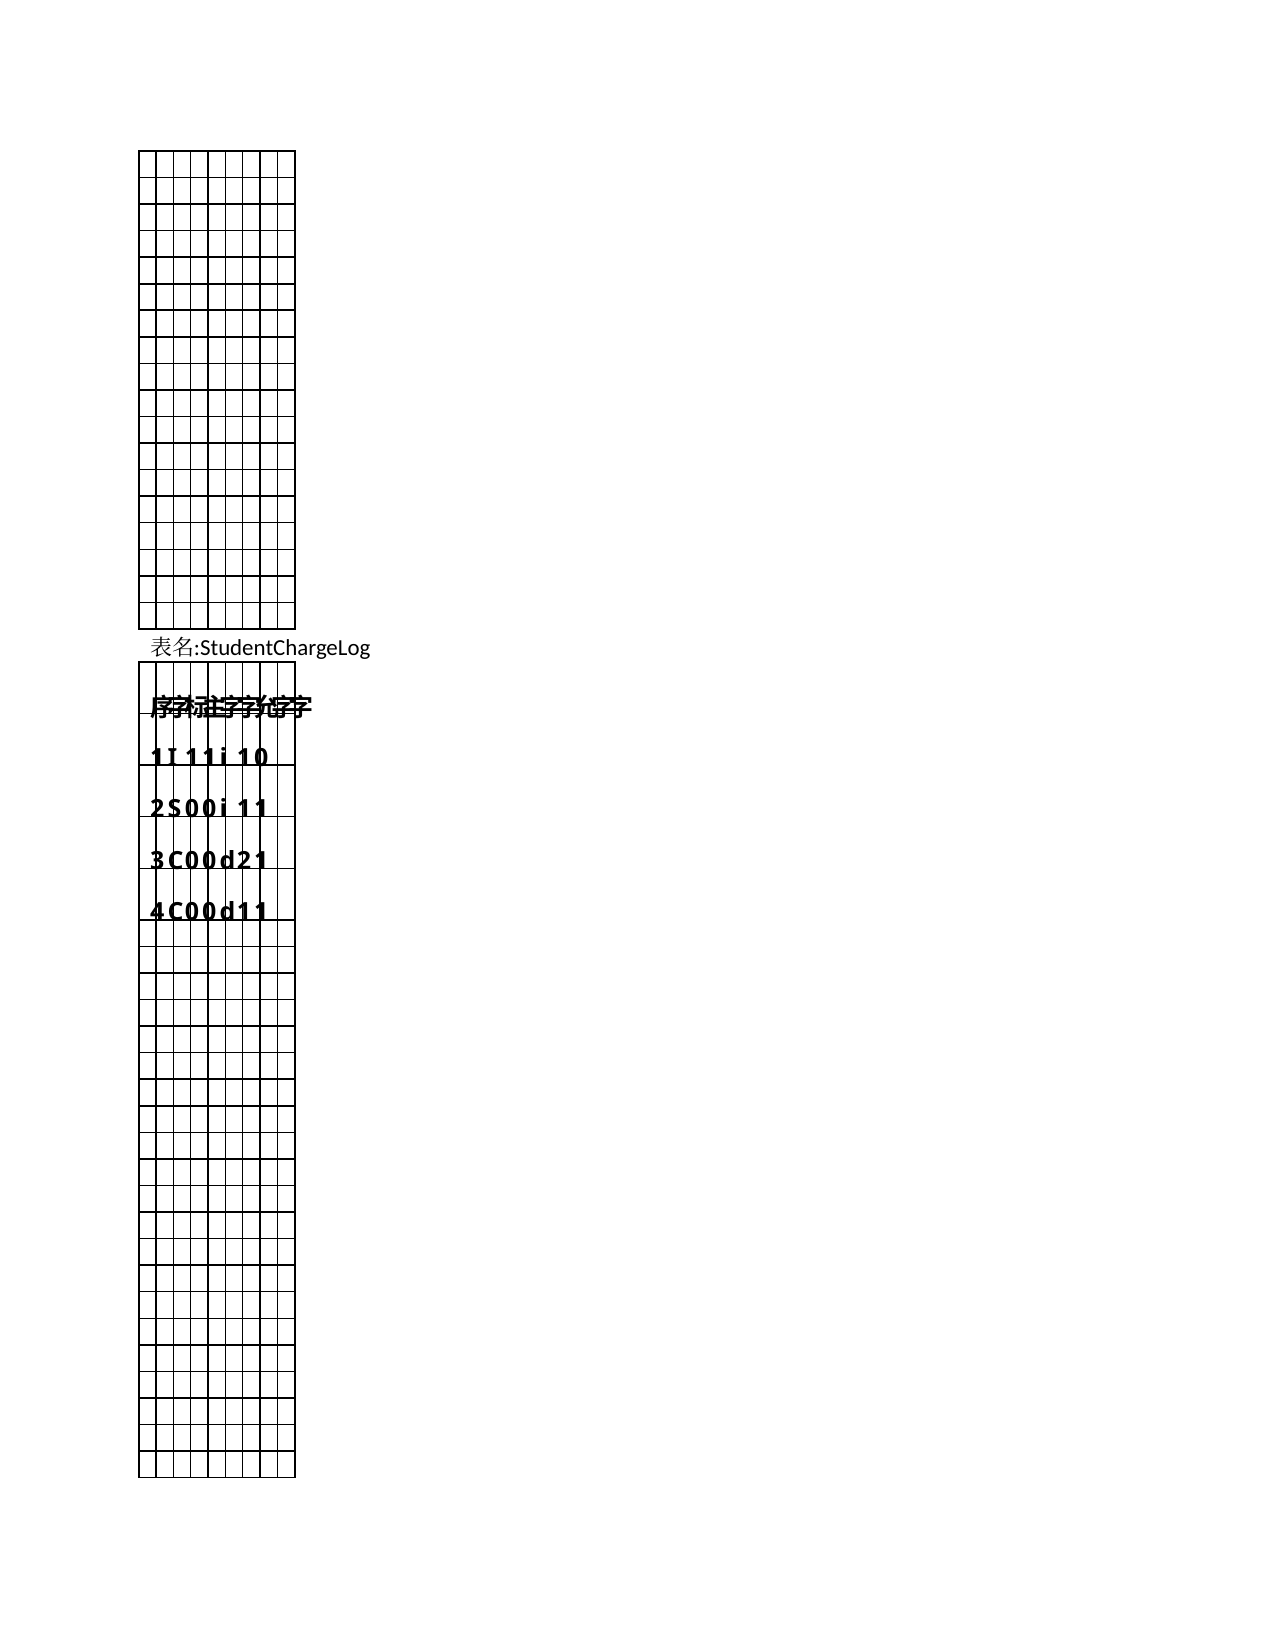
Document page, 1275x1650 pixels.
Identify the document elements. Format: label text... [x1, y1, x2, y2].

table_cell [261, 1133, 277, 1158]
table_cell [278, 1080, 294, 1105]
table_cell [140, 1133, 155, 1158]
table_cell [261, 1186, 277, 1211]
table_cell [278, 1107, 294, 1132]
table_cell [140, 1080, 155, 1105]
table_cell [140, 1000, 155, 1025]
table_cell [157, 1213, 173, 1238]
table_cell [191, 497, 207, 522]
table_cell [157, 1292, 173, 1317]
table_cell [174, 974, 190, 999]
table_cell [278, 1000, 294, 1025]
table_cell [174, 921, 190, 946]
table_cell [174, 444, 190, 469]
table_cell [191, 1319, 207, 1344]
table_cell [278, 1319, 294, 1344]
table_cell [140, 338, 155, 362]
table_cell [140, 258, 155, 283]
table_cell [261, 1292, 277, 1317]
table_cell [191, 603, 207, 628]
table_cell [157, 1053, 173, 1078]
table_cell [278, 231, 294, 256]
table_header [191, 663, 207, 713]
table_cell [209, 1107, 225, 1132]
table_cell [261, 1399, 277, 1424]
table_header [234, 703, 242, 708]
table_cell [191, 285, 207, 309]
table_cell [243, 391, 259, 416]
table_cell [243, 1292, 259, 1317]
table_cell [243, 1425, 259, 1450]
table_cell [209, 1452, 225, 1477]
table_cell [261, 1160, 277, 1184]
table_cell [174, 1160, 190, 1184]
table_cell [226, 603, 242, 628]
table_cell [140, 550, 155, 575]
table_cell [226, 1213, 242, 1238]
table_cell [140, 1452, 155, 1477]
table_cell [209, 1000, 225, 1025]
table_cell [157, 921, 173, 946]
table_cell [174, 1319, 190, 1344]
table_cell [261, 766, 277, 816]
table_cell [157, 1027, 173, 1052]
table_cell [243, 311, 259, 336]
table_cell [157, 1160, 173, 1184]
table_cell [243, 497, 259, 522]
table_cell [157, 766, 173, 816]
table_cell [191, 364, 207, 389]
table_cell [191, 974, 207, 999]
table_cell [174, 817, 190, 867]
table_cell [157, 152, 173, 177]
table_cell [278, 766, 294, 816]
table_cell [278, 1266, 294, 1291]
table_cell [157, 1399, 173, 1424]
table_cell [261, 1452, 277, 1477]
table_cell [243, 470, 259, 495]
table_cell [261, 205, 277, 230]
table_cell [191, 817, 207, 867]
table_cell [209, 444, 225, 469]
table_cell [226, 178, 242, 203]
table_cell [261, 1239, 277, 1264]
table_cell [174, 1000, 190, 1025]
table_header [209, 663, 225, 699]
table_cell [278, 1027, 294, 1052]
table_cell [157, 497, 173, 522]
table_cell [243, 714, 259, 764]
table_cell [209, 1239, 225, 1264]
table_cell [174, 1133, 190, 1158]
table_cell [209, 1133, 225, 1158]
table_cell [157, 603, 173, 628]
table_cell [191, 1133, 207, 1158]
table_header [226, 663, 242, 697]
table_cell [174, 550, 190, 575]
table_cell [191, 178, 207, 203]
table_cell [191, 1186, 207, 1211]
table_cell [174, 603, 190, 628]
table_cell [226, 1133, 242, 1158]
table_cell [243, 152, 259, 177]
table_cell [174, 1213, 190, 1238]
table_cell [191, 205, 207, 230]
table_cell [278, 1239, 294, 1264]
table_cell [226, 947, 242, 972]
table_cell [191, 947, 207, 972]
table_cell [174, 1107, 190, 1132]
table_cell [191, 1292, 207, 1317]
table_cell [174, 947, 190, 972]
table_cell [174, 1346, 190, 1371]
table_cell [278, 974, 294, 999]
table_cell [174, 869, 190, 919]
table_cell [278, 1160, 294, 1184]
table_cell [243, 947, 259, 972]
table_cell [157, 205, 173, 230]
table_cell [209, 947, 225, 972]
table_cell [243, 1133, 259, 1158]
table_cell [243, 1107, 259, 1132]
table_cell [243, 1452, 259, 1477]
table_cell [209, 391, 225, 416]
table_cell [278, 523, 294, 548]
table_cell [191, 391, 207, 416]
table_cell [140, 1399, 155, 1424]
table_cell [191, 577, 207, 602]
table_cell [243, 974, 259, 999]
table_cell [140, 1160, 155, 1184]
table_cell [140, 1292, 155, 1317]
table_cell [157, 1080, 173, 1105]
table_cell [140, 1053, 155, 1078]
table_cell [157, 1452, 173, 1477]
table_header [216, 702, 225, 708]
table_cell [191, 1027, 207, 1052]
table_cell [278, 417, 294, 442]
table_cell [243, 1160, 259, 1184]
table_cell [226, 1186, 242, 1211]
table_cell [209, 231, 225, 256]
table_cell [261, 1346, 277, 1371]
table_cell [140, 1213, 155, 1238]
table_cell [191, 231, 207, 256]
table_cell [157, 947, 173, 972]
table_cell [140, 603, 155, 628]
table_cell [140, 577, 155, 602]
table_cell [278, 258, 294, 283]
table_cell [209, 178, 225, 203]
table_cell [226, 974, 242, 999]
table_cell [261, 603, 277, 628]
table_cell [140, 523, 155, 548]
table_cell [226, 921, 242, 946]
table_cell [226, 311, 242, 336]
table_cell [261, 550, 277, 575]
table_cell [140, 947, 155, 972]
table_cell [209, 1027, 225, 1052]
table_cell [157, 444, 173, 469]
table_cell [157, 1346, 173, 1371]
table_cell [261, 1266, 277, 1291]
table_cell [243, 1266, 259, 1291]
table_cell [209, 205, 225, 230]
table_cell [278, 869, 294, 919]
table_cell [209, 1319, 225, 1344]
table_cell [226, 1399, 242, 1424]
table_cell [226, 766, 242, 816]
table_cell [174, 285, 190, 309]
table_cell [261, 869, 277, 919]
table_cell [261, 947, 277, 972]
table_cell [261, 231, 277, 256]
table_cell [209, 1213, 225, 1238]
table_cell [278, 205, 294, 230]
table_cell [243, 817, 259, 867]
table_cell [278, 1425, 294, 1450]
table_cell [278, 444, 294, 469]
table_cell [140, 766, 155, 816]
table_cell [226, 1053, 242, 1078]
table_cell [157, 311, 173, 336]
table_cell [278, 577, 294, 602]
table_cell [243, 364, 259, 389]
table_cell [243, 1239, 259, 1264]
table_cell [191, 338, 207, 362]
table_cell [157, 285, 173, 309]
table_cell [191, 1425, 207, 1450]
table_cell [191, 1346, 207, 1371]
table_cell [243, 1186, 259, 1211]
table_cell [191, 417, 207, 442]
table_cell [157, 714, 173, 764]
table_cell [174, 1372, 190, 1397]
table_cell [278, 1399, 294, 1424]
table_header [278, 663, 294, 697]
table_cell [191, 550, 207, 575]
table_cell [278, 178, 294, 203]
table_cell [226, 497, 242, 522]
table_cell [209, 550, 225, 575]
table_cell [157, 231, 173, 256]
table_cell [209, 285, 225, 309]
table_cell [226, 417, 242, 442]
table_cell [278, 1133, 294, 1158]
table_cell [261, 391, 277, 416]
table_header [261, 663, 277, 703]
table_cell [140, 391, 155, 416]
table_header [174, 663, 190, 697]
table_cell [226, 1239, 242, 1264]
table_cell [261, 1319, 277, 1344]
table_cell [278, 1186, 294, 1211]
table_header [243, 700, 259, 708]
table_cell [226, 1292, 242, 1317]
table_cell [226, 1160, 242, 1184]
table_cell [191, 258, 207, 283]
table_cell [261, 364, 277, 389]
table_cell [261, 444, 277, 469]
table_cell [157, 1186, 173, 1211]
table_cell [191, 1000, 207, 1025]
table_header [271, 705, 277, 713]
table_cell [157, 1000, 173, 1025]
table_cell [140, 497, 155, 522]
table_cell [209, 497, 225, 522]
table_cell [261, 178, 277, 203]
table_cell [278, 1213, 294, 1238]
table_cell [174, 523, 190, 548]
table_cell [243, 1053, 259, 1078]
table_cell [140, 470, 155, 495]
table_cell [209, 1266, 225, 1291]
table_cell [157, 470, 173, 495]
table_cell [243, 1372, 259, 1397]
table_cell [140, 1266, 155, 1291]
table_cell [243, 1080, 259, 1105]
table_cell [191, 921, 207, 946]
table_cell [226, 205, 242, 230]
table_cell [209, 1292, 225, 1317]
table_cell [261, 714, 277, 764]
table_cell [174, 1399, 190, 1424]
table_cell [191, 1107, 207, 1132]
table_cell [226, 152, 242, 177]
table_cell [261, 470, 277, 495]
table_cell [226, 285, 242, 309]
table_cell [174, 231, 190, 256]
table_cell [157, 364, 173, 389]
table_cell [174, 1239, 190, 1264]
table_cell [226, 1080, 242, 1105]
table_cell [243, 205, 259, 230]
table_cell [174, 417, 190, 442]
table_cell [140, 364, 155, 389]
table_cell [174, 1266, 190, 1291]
text 表名:StudentChargeLog [150, 630, 1125, 661]
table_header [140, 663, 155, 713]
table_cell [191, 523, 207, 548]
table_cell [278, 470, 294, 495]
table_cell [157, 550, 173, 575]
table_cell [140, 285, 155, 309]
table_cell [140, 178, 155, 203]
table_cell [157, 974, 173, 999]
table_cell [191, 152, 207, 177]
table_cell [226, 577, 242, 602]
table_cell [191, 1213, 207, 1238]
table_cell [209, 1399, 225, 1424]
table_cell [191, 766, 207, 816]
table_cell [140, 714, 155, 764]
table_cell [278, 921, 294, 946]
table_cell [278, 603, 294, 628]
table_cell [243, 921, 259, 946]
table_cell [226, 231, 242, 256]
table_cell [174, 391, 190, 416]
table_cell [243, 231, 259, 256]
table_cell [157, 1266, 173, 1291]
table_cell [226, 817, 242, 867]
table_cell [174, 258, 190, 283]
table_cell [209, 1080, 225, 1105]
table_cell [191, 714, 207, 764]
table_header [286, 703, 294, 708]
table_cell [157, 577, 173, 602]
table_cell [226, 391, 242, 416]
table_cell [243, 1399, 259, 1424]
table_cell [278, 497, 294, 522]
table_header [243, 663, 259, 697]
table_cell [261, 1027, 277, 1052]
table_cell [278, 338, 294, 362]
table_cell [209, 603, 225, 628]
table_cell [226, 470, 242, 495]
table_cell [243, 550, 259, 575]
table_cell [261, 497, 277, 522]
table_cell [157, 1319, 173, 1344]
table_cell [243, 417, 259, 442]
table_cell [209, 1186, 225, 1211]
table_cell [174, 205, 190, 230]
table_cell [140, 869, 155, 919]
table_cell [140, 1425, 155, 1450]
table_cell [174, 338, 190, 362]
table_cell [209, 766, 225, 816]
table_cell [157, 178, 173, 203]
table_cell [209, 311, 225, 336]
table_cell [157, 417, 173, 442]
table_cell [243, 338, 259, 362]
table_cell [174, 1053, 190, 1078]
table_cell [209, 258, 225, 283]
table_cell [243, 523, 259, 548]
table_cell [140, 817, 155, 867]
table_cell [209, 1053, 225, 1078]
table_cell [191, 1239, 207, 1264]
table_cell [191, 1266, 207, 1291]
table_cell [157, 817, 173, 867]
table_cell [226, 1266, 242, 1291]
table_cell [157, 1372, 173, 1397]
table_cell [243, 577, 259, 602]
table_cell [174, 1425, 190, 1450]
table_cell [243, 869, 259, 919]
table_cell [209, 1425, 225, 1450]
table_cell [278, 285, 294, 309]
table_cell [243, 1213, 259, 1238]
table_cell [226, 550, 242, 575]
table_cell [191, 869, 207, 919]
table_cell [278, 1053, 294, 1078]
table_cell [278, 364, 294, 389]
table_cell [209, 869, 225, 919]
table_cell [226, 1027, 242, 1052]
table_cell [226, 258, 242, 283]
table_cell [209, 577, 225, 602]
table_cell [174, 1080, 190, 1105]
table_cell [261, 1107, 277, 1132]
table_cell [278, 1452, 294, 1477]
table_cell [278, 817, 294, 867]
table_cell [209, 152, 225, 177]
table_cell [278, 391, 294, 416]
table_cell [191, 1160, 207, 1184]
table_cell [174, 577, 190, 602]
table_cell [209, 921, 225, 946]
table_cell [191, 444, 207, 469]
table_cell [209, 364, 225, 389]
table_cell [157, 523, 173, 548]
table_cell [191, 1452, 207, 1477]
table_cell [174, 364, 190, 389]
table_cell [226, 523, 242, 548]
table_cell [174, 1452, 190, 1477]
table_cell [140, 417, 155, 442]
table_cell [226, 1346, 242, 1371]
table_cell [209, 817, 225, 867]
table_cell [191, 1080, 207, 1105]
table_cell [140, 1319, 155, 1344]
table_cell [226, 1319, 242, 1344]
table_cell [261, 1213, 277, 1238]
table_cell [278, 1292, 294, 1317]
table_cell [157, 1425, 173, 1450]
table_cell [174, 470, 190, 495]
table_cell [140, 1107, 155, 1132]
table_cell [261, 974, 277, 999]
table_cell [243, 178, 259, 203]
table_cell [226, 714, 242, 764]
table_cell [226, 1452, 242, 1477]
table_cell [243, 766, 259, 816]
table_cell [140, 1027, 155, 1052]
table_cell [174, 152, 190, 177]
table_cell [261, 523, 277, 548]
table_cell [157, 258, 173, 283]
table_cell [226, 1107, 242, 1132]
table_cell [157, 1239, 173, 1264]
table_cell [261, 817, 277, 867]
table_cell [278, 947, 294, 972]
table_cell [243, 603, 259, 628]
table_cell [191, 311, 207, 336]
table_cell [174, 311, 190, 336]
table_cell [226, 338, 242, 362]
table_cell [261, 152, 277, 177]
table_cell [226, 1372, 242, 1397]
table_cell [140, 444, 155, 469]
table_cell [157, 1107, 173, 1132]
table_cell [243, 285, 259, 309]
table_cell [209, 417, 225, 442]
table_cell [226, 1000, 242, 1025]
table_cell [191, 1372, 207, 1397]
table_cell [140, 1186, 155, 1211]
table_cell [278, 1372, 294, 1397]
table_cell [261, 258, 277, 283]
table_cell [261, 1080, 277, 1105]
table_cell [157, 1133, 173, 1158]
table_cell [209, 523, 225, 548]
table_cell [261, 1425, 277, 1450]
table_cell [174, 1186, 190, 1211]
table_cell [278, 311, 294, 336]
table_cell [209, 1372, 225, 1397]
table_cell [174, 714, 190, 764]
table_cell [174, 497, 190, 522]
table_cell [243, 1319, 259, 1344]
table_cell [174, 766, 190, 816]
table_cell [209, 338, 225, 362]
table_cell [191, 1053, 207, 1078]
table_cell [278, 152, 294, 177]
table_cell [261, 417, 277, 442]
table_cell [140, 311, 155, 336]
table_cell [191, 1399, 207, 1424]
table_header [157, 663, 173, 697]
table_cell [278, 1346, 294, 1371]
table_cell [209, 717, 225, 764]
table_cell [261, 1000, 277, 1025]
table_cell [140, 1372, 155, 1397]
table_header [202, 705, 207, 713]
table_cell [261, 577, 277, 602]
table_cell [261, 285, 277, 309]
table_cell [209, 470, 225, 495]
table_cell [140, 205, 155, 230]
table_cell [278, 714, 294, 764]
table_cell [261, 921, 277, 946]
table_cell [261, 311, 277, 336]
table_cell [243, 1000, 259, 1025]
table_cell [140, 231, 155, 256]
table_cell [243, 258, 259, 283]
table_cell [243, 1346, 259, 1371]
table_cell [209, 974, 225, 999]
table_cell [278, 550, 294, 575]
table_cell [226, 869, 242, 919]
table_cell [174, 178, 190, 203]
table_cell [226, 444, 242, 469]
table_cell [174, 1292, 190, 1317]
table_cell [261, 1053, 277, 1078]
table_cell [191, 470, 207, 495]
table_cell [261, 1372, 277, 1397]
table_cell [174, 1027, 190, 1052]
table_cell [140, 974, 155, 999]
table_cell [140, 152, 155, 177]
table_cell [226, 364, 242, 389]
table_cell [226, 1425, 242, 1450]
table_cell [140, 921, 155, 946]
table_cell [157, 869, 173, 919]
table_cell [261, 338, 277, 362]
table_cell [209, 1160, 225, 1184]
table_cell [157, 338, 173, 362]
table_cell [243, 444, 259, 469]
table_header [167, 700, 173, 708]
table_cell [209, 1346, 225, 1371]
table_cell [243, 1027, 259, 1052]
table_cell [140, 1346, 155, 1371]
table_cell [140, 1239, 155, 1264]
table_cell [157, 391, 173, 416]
